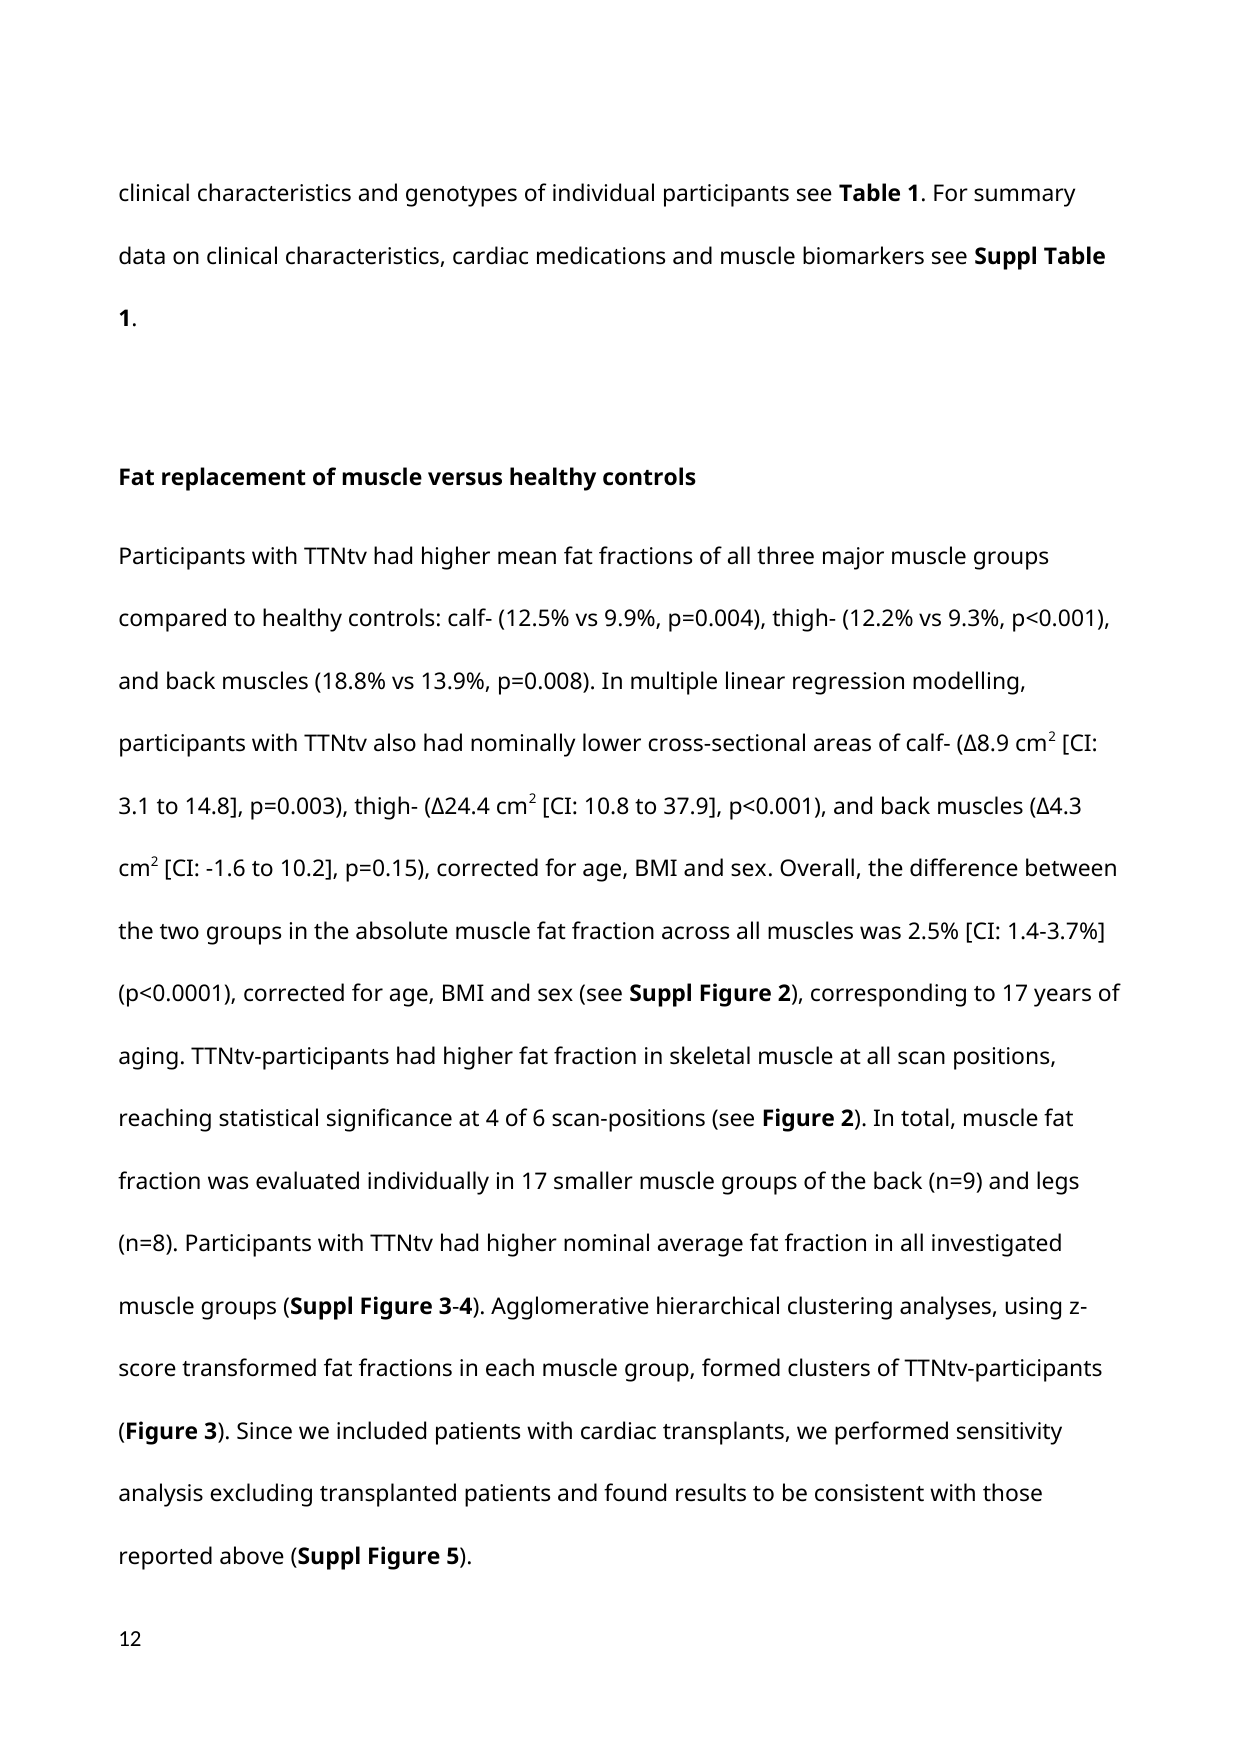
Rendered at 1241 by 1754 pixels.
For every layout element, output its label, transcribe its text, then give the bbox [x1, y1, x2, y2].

text Participants with TTNtv had higher mean fat fractions of all three major muscle groups compared to healthy controls: calf- (12.5% vs 9.9%, p=0.004), thigh- (12.2% vs 9.3%, p<0.001), and back muscles (18.8% vs 13.9%, p=0.008). In multiple linear regression modelling, participants with TTNtv also had nominally lower cross-sectional areas of calf- (Δ8.9 cm2 [CI: 3.1 to 14.8], p=0.003), thigh- (Δ24.4 cm2 [CI: 10.8 to 37.9], p<0.001), and back muscles (Δ4.3 cm2 [CI: -1.6 to 10.2], p=0.15), corrected for age, BMI and sex. Overall, the difference between the two groups in the absolute muscle fat fraction across all muscles was 2.5% [CI: 1.4-3.7%] (p<0.0001), corrected for age, BMI and sex (see Suppl Figure 2), corresponding to 17 years of aging. TTNtv-participants had higher fat fraction in skeletal muscle at all scan positions, reaching statistical significance at 4 of 6 scan-positions (see Figure 2). In total, muscle fat fraction was evaluated individually in 17 smaller muscle groups of the back (n=9) and legs (n=8). Participants with TTNtv had higher nominal average fat fraction in all investigated muscle groups (Suppl Figure 3-4). Agglomerative hierarchical clustering analyses, using z-score transformed fat fractions in each muscle group, formed clusters of TTNtv-participants (Figure 3). Since we included patients with cardiac transplants, we performed sensitivity analysis excluding transplanted patients and found results to be consistent with those reported above (Suppl Figure 5). [118, 540, 1122, 1571]
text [118, 177, 1122, 333]
text Fat replacement of muscle versus healthy controls [118, 461, 1122, 492]
